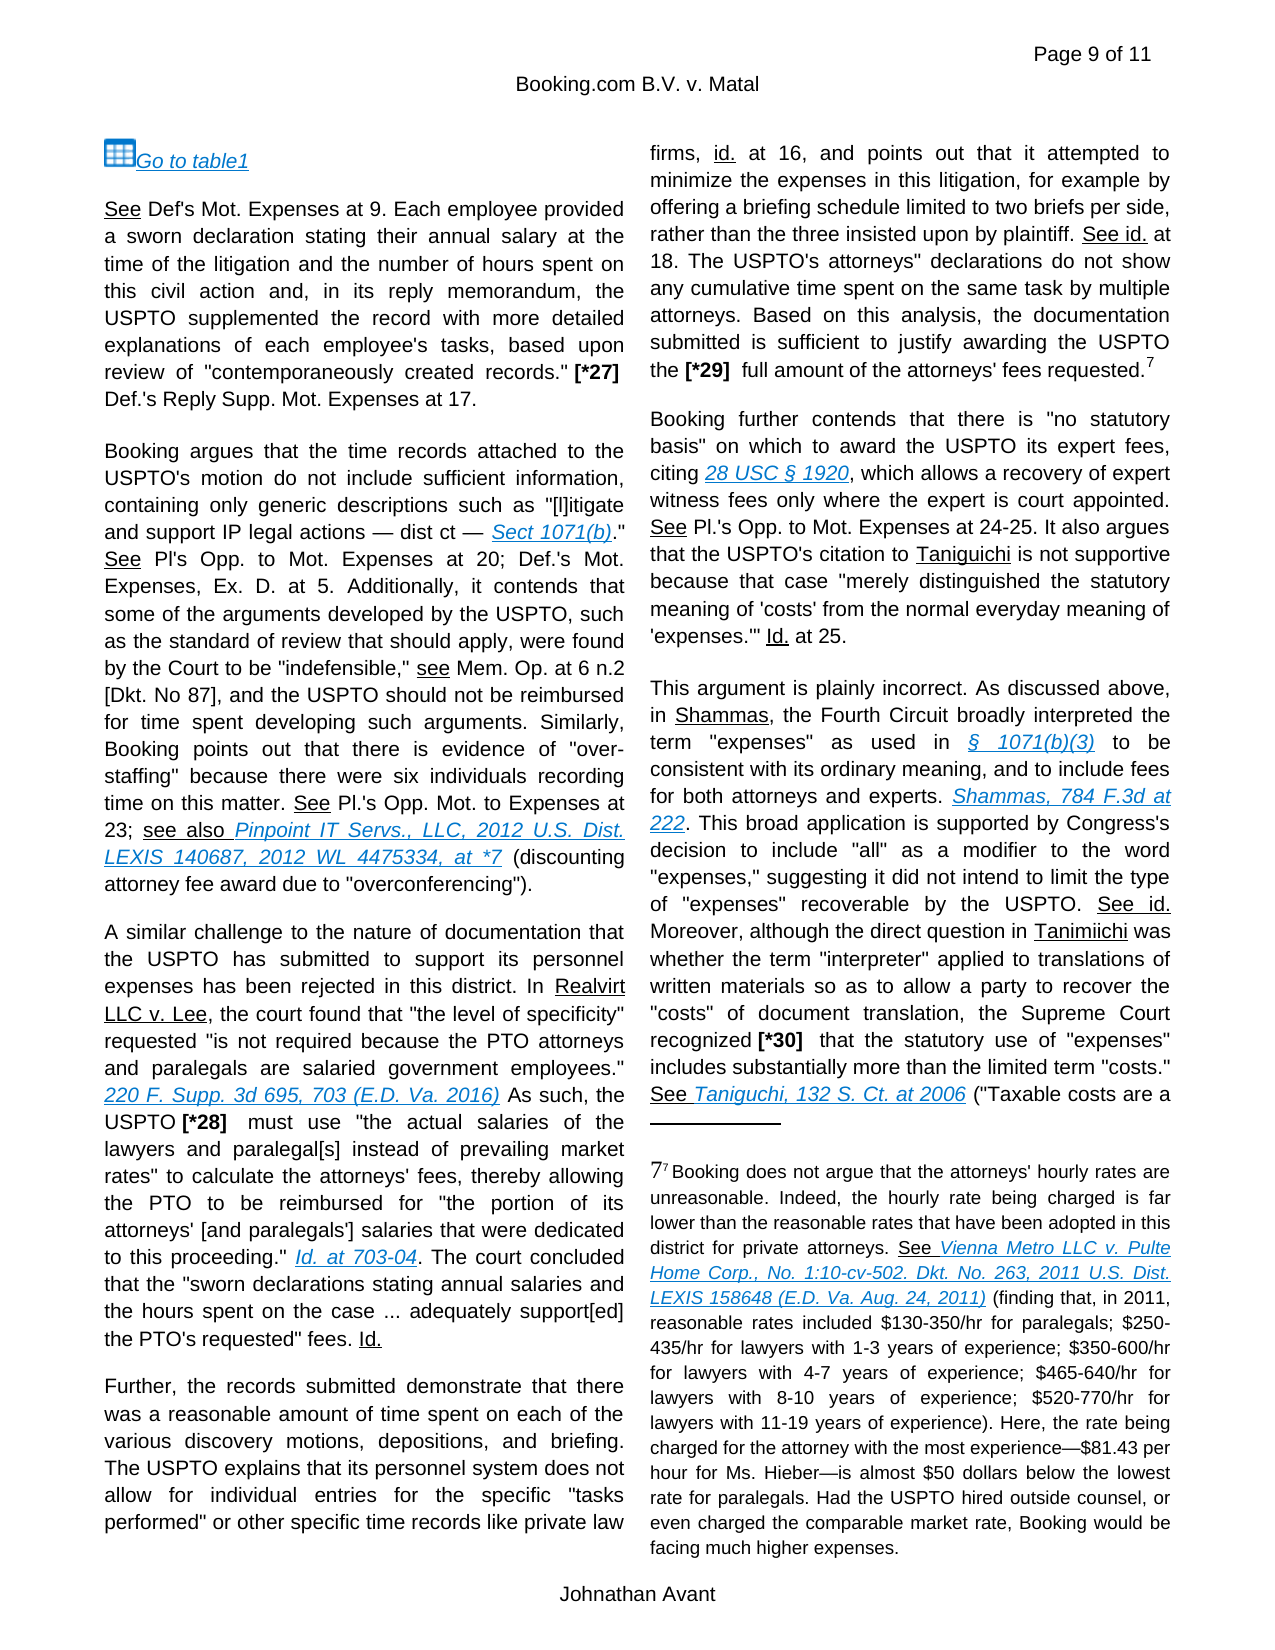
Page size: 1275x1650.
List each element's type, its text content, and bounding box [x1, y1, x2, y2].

text A similar challenge to the nature of documentation that the USPTO has submitted to support its personnel expenses has been rejected in this district. In Realvirt LLC v. Lee, the court found that "the level of specificity" requested "is not required because the PTO attorneys and paralegals are salaried government employees." 220 F. Supp. 3d 695, 703 (E.D. Va. 2016) As such, the USPTO [*28] must use "the actual salaries of the lawyers and paralegal[s] instead of prevailing market rates" to calculate the attorneys' fees, thereby allowing the PTO to be reimbursed for "the portion of its attorneys' [and paralegals'] salaries that were dedicated to this proceeding." Id. at 703-04. The court concluded that the "sworn declarations stating annual salaries and the hours spent on the case ... adequately support[ed] the PTO's requested" fees. Id. [104, 917, 625, 1350]
text Further, the records submitted demonstrate that there was a reasonable amount of time spent on each of the various discovery motions, depositions, and briefing. The USPTO explains that its personnel system does not allow for individual entries for the specific "tasks performed" or other specific time records like private law firms, id. at 16, and points out that it attempted to minimize the expenses in this litigation, for example by offering a briefing schedule limited to two briefs per side, rather than the three insisted upon by plaintiff. See id. at 18. The USPTO's attorneys" declarations do not show any cumulative time spent on the same task by multiple attorneys. Based on this analysis, the documentation submitted is sufficient to justify awarding the USPTO the [*29] full amount of the attorneys' fees requested.7 [104, 1371, 625, 1534]
picture [104, 137, 136, 169]
text This argument is plainly incorrect. As discussed above, in Shammas, the Fourth Circuit broadly interpreted the term "expenses" as used in § 1071(b)(3) to be consistent with its ordinary meaning, and to include fees for both attorneys and experts. Shammas, 784 F.3d at 222. This broad application is supported by Congress's decision to include "all" as a modifier to the word "expenses," suggesting it did not intend to limit the type of "expenses" recoverable by the USPTO. See id. Moreover, although the direct question in Tanimiichi was whether the term "interpreter" applied to translations of written materials so as to allow a party to recover the "costs" of document translation, the Supreme Court recognized [*30] that the statutory use of "expenses" includes substantially more than the limited term "costs." See Taniguchi, 132 S. Ct. at 2006 ("Taxable costs are a fraction of the nontaxable expenses borne by litigants for attorneys, experts, consultants, and investigators."); see also Arlington Cent. School Dist. Bd. of Educ. v. Murphy, 548 U.S. 291, 297, 126 S. Ct. 2455, 165 L. Ed. 2d 526 (2006) (distinguishing the statutory term "costs" from the broader term "expenses"). Indeed, courts have routinely awarded expert witness fees to the USPTO in both § 1071(b)(3) and § 145 actions as "part of the expenses of the proceeding." See, e.g., Realvirt, 220 F. Supp. 3d at 704 (E.D. Va. 2016) (awarding $50,160.00 in expert witness expenses); Hitachi Koki Co. v. Dudas, No. 2007-1504 (D.D.C. Mar. 30, 2017) (Dkt. No. 66) (awarding the USPTO $59,866.43 in expert expenses); Taylor v. Lee, No. 1:15-1607, 2016 U.S. Dist. LEXIS 191677 (E.D. Va. July 12, 2016) (requiring a plaintiff to post a $40,000 bond to cover "anticipated expert expenses" among other expenses); Sandvik Aktiebolag v. Samuels, No. 89-3127-1FO, 1991 U.S. Dist. LEXIS 1811, 1991 WL 25774, at *2 (D.D.C. Feb. 7, 1991) (ordering plaintiffs to pay USPTO expert expenses). [650, 672, 1171, 1106]
text See Def's Mot. Expenses at 9. Each employee provided a sworn declaration stating their annual salary at the time of the litigation and the number of hours spent on this civil action and, in its reply memorandum, the USPTO supplemented the record with more detailed explanations of each employee's tasks, based upon review of "contemporaneously created records." [*27] Def.'s Reply Supp. Mot. Expenses at 17. [104, 194, 625, 411]
text Further, the records submitted demonstrate that there was a reasonable amount of time spent on each of the various discovery motions, depositions, and briefing. The USPTO explains that its personnel system does not allow for individual entries for the specific "tasks performed" or other specific time records like private law firms, id. at 16, and points out that it attempted to minimize the expenses in this litigation, for example by offering a briefing schedule limited to two briefs per side, rather than the three insisted upon by plaintiff. See id. at 18. The USPTO's attorneys" declarations do not show any cumulative time spent on the same task by multiple attorneys. Based on this analysis, the documentation submitted is sufficient to justify awarding the USPTO the [*29] full amount of the attorneys' fees requested.7 [650, 137, 1171, 383]
text Go to table1 [104, 137, 625, 173]
text Booking argues that the time records attached to the USPTO's motion do not include sufficient information, containing only generic descriptions such as "[l]itigate and support IP legal actions — dist ct — Sect 1071(b)." See Pl's Opp. to Mot. Expenses at 20; Def.'s Mot. Expenses, Ex. D. at 5. Additionally, it contends that some of the arguments developed by the USPTO, such as the standard of review that should apply, were found by the Court to be "indefensible," see Mem. Op. at 6 n.2 [Dkt. No 87], and the USPTO should not be reimbursed for time spent developing such arguments. Similarly, Booking points out that there is evidence of "over-staffing" because there were six individuals recording time on this matter. See Pl.'s Opp. Mot. to Expenses at 23; see also Pinpoint IT Servs., LLC, 2012 U.S. Dist. LEXIS 140687, 2012 WL 4475334, at *7 (discounting attorney fee award due to "overconferencing"). [104, 436, 625, 896]
text Booking further contends that there is "no statutory basis" on which to award the USPTO its expert fees, citing 28 USC § 1920, which allows a recovery of expert witness fees only where the expert is court appointed. See Pl.'s Opp. to Mot. Expenses at 24-25. It also argues that the USPTO's citation to Taniguichi is not supportive because that case "merely distinguished the statutory meaning of 'costs' from the normal everyday meaning of 'expenses.'" Id. at 25. [650, 404, 1171, 647]
